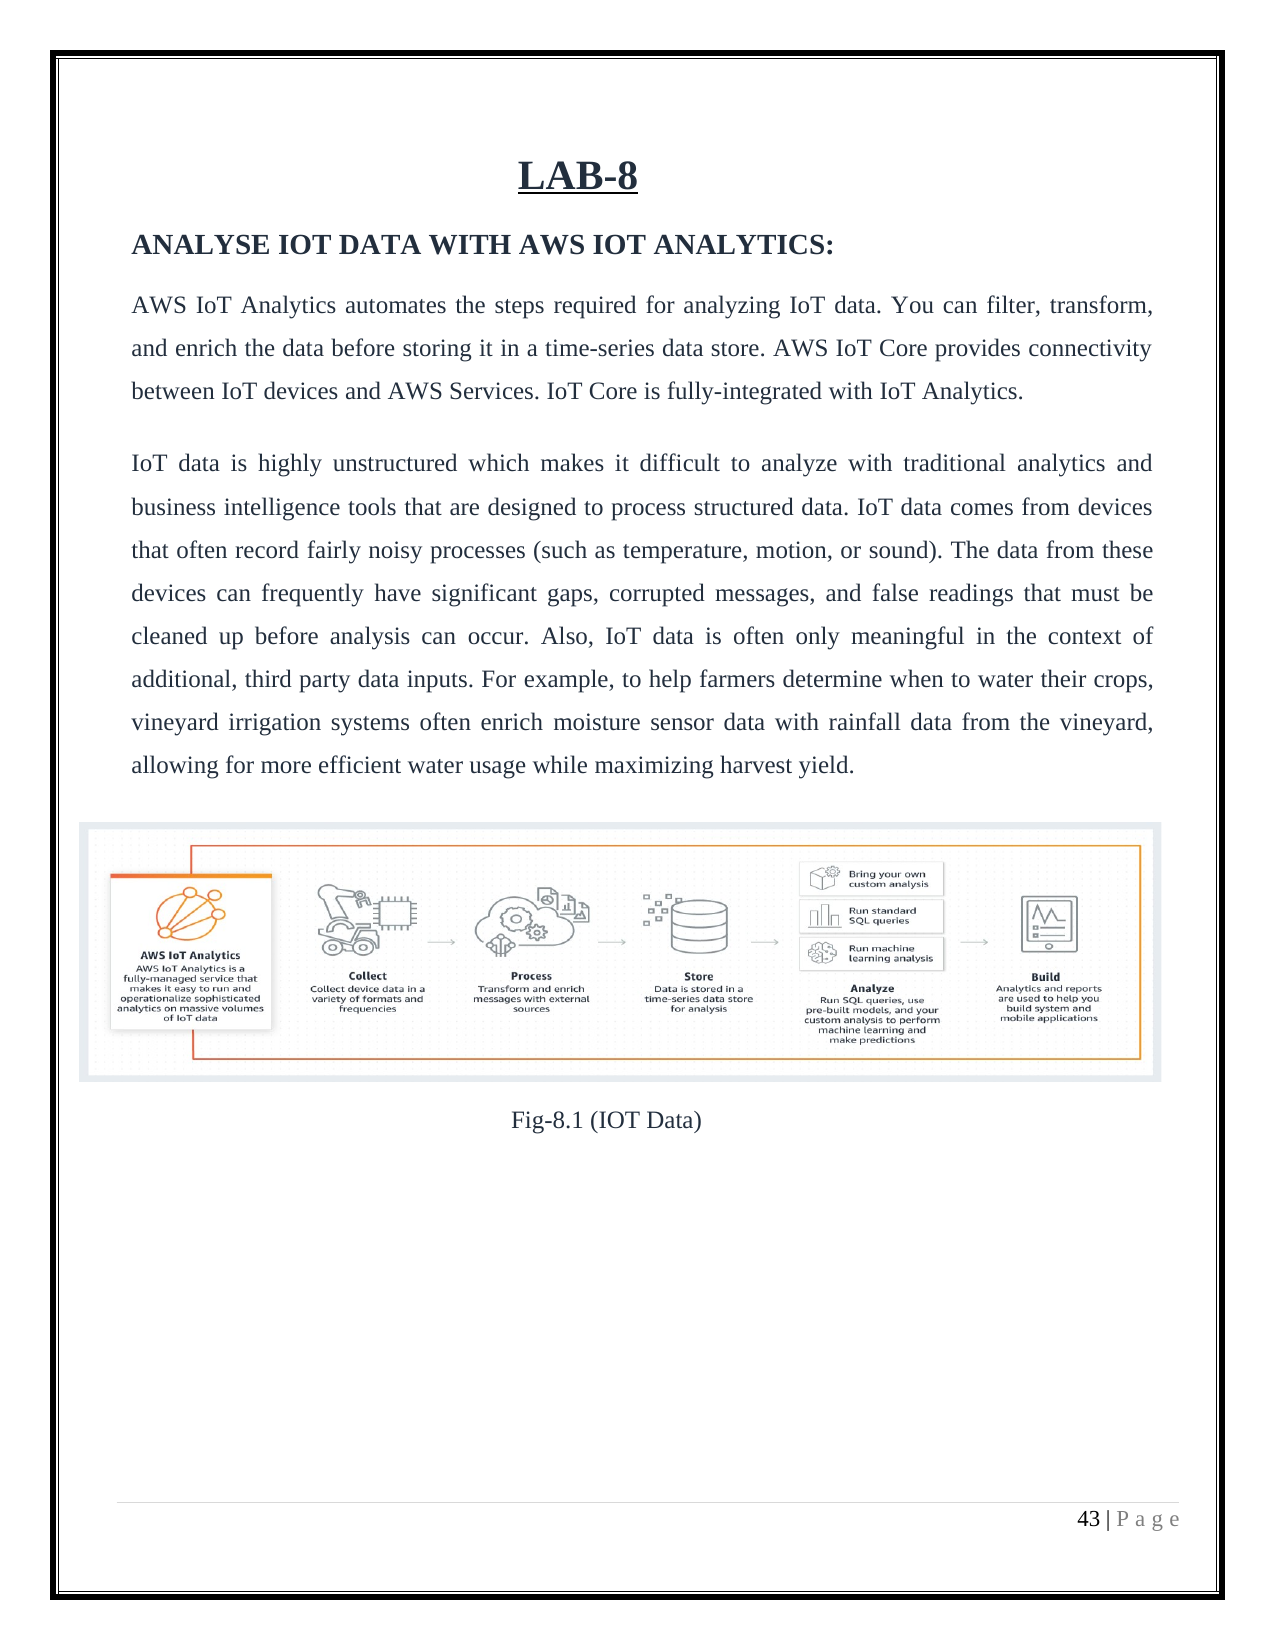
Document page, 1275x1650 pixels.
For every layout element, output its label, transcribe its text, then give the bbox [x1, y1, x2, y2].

text IoT data is highly unstructured which makes it difficult to analyze with traditional analytics and business intelligence tools that are designed to process structured data. IoT data comes from devices that often record fairly noisy processes (such as temperature, motion, or sound). The data from these devices can frequently have significant gaps, corrupted messages, and false readings that must be cleaned up before analysis can occur. Also, IoT data is often only meaningful in the context of additional, third party data inputs. For example, to help farmers determine when to water their crops, vineyard irrigation systems often enrich moisture sensor data with rainfall data from the vineyard, allowing for more efficient water usage while maximizing harvest yield. [131, 448, 1154, 779]
picture [79, 822, 1162, 1082]
text Fig-8.1 (IOT Data) [316, 1082, 897, 1134]
text ANALYSE IOT DATA WITH AWS IOT ANALYTICS: [131, 227, 1179, 261]
subtitle LAB-8 [258, 150, 897, 198]
text AWS IoT Analytics automates the steps required for analyzing IoT data. You can filter, transform, and enrich the data before storing it in a time-series data store. AWS IoT Core provides connectivity between IoT devices and AWS Services. IoT Core is fully-integrated with IoT Analytics. [131, 290, 1154, 405]
